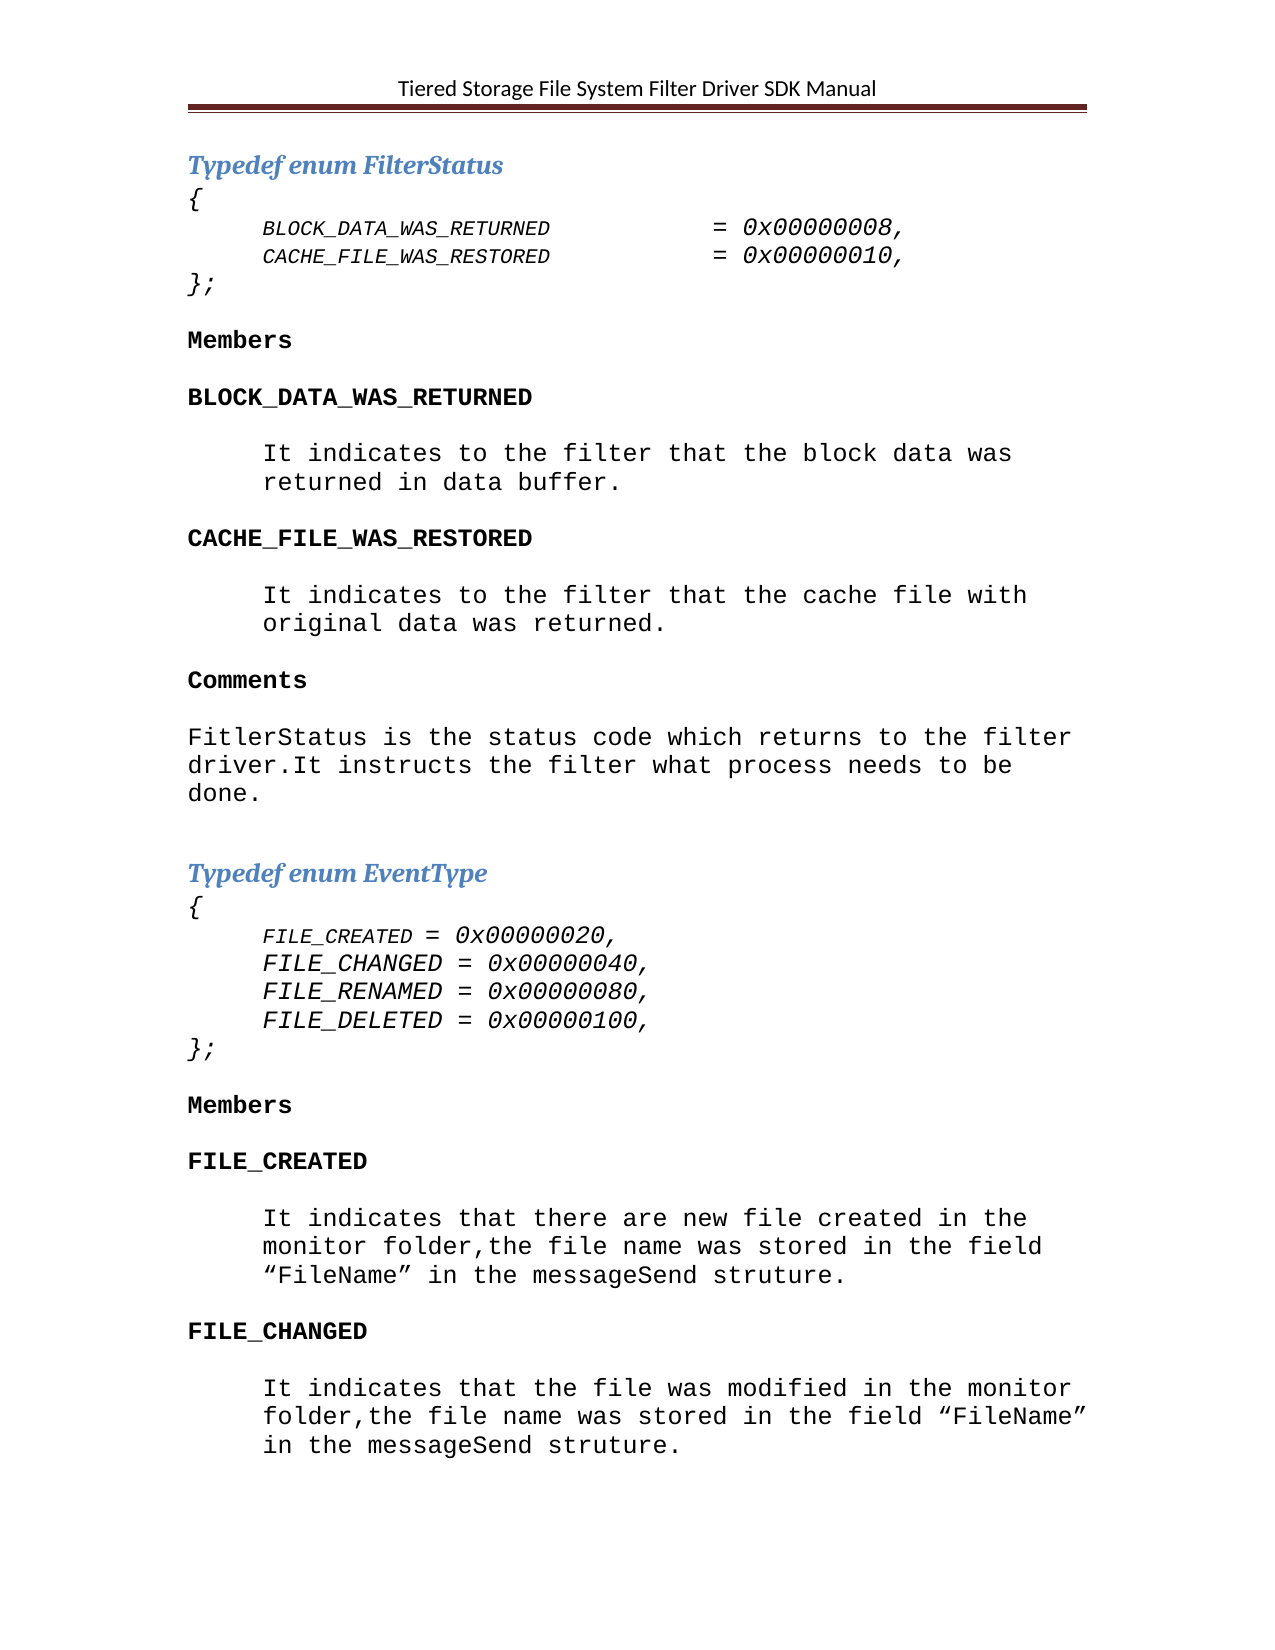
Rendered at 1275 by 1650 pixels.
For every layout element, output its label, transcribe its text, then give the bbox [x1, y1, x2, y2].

text Members [187, 1092, 1087, 1121]
text }; [187, 271, 1087, 299]
text It indicates to the filter that the cache file with original data was returned. [262, 582, 1087, 639]
text It indicates to the filter that the block data was returned in data buffer. [262, 441, 1087, 497]
text FILE_RENAMED = 0x00000080, [187, 979, 1087, 1007]
subtitle Typedef enum FilterStatus [187, 150, 1087, 181]
text BLOCK_DATA_WAS_RETURNED [187, 384, 1087, 412]
text FILE_CHANGED [187, 1319, 1087, 1347]
text BLOCK_DATA_WAS_RETURNED = 0x00000008, CACHE_FILE_WAS_RESTORED = 0x00000010, [187, 214, 1087, 271]
text FILE_CREATED [187, 1149, 1087, 1177]
text CACHE_FILE_WAS_RESTORED [187, 526, 1087, 554]
text FILE_DELETED = 0x00000100, [187, 1007, 1087, 1036]
text }; [187, 1036, 1087, 1064]
text { [187, 186, 1087, 214]
text { [187, 894, 1087, 922]
text FILE_CREATED = 0x00000020, [187, 922, 1087, 951]
subtitle Typedef enum EventType [187, 858, 1087, 889]
text FitlerStatus is the status code which returns to the filter driver.It instructs the filter what process needs to be done. [187, 724, 1087, 809]
text It indicates that the file was modified in the monitor folder,the file name was stored in the field “FileName” in the messageSend struture. [262, 1376, 1087, 1461]
text Members [187, 327, 1087, 356]
text It indicates that there are new file created in the monitor folder,the file name was stored in the field “FileName” in the messageSend struture. [262, 1206, 1087, 1291]
text Comments [187, 667, 1087, 696]
text FILE_CHANGED = 0x00000040, [187, 951, 1087, 979]
